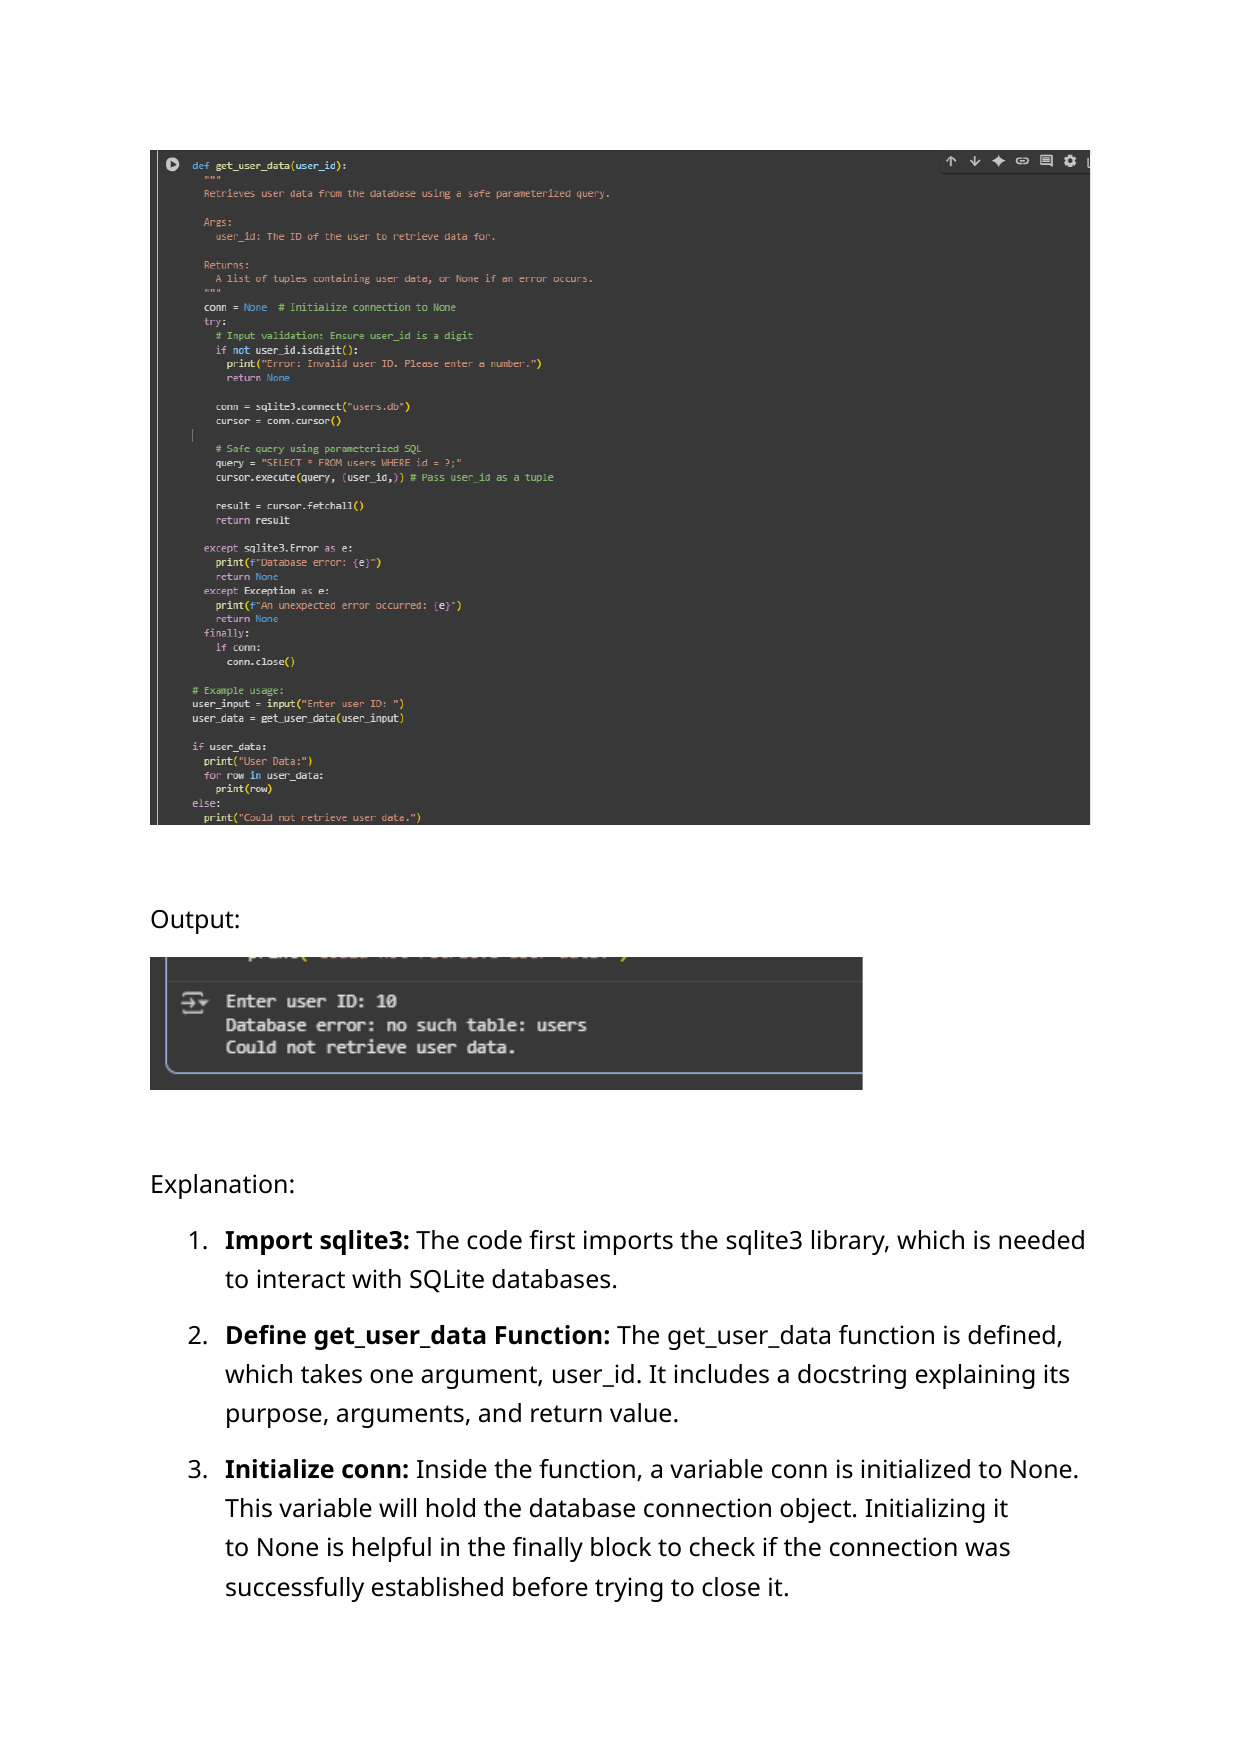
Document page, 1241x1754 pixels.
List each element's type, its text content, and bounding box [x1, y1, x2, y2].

text Output: [150, 902, 1090, 936]
text Explanation: [150, 1167, 1090, 1201]
picture [150, 957, 863, 1090]
list Define get_user_data Function: The get_user_data function is defined, which takes one argument, user_id. It includes a docstring explaining its purpose, arguments, and return value. [187, 1318, 1090, 1430]
picture [150, 150, 1091, 825]
list Import sqlite3: The code first imports the sqlite3 library, which is needed to interact with SQLite databases. [187, 1223, 1090, 1296]
list Initialize conn: Inside the function, a variable conn is initialized to None. This variable will hold the database connection object. Initializing it to None is helpful in the finally block to check if the connection was successfully established before trying to close it. [187, 1452, 1090, 1603]
